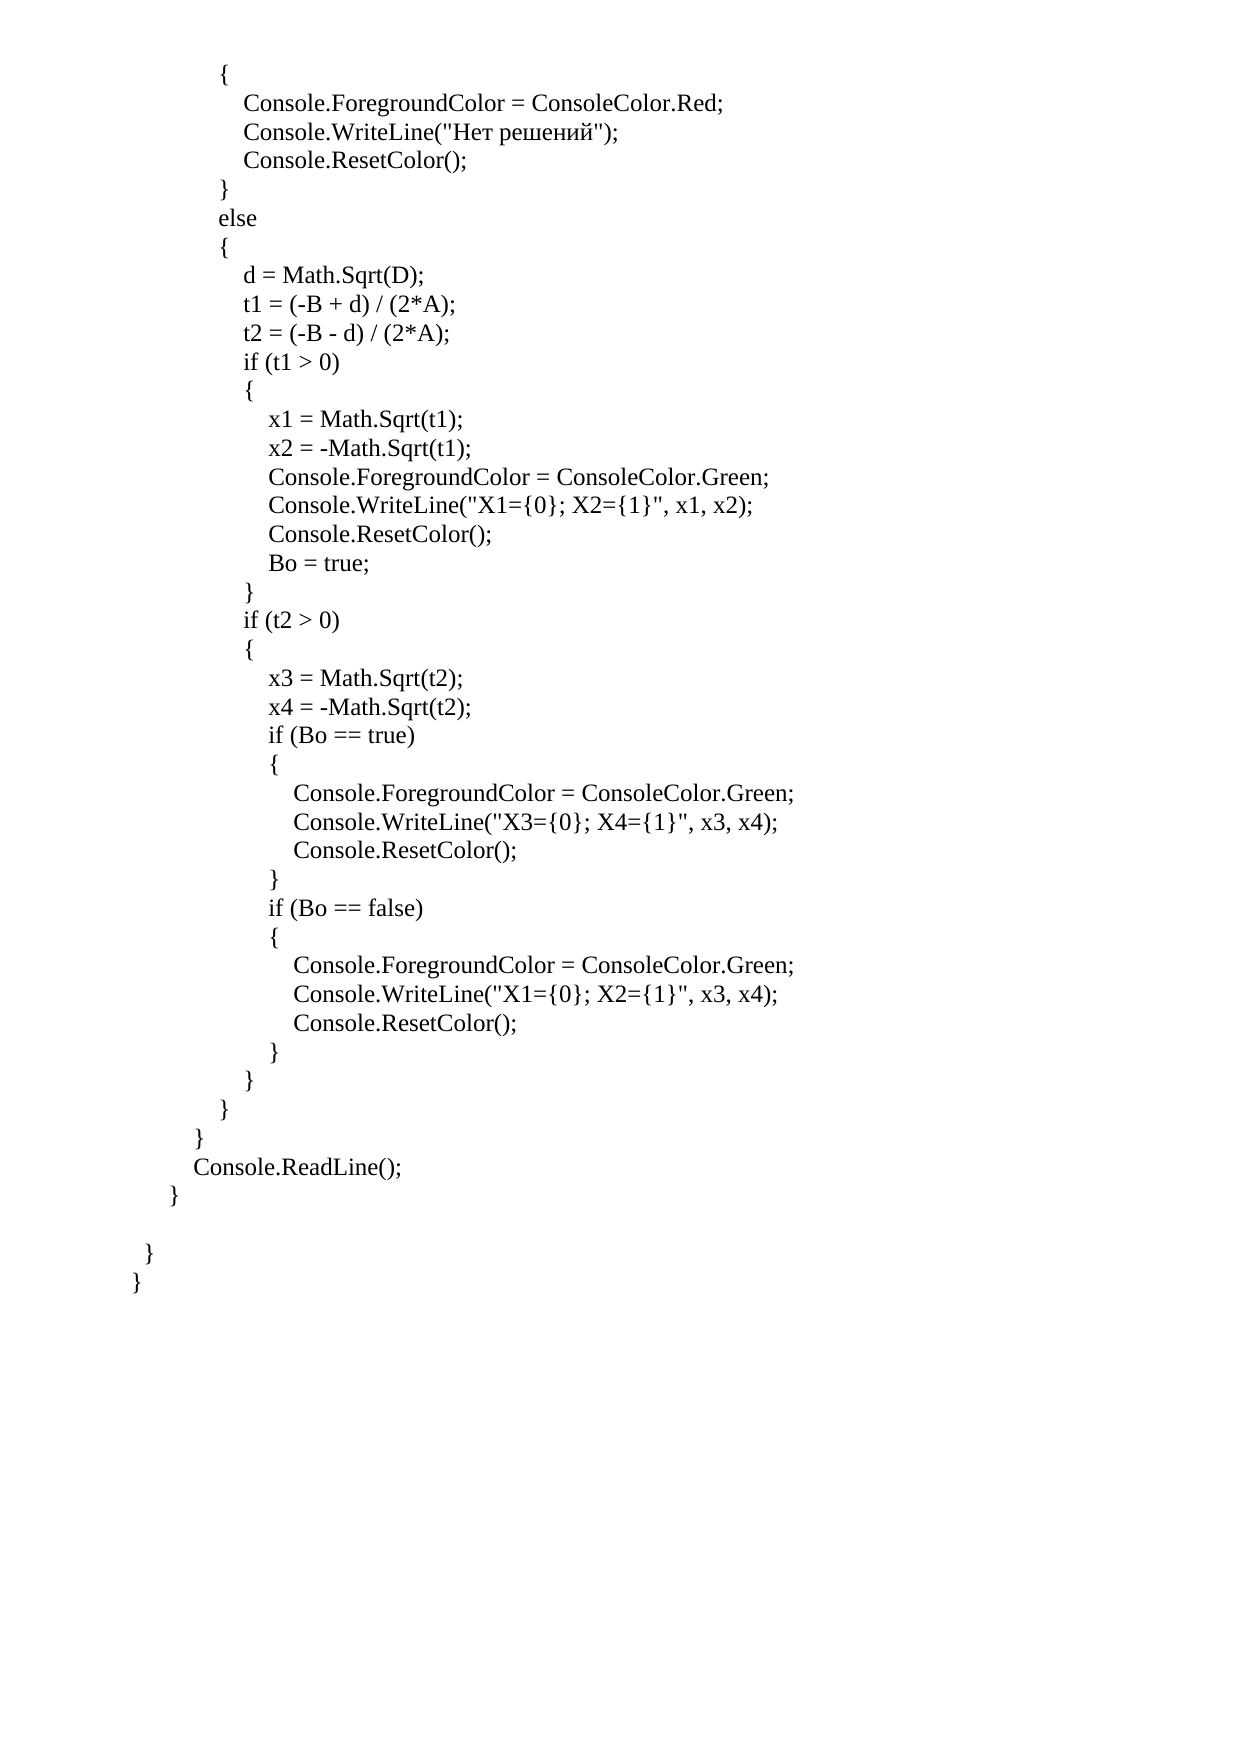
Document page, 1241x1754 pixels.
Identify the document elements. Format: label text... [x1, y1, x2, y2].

text Console.ResetColor(); [118, 519, 1181, 548]
text Console.ResetColor(); [118, 145, 1181, 174]
text } [118, 1123, 1181, 1152]
text if (Bo == true) [118, 720, 1181, 749]
text } [118, 577, 1181, 605]
text if (Bo == false) [118, 893, 1181, 922]
text Console.ResetColor(); [118, 835, 1181, 864]
text } [118, 1238, 1181, 1267]
text { [118, 634, 1181, 663]
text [118, 88, 1181, 117]
text Console.ForegroundColor = ConsoleColor.Green; [118, 950, 1181, 979]
text Console.ResetColor(); [118, 1008, 1181, 1037]
text Console.ForegroundColor = ConsoleColor.Green; [118, 462, 1181, 490]
text } [118, 1037, 1181, 1065]
text { [118, 749, 1181, 778]
text { [118, 59, 1181, 88]
text Console.WriteLine("X1={0}; X2={1}", x1, x2); [118, 490, 1181, 519]
text } [118, 1065, 1181, 1094]
text Bo = true; [118, 548, 1181, 577]
text Console.WriteLine("X1={0}; X2={1}", x3, x4); [118, 979, 1181, 1008]
text { [118, 232, 1181, 260]
text } [118, 1267, 1181, 1295]
text x4 = -Math.Sqrt(t2); [118, 692, 1181, 720]
text { [118, 375, 1181, 404]
text if (t2 > 0) [118, 605, 1181, 634]
text } [118, 1094, 1181, 1123]
text { [118, 922, 1181, 950]
text d = Math.Sqrt(D); [118, 260, 1181, 289]
text if (t1 > 0) [118, 347, 1181, 375]
text } [118, 1180, 1181, 1209]
text Console.WriteLine("X3={0}; X4={1}", x3, x4); [118, 807, 1181, 835]
text } [118, 174, 1181, 203]
text t1 = (-B + d) / (2*A); [118, 289, 1181, 318]
text x3 = Math.Sqrt(t2); [118, 663, 1181, 692]
text Console.ReadLine(); [118, 1152, 1181, 1180]
text x1 = Math.Sqrt(t1); [118, 404, 1181, 433]
text t2 = (-B - d) / (2*A); [118, 318, 1181, 347]
text else [118, 203, 1181, 232]
text Console.WriteLine("Нет решений"); [118, 117, 1181, 145]
text Console.ForegroundColor = ConsoleColor.Green; [118, 778, 1181, 807]
text x2 = -Math.Sqrt(t1); [118, 433, 1181, 462]
text } [118, 864, 1181, 893]
